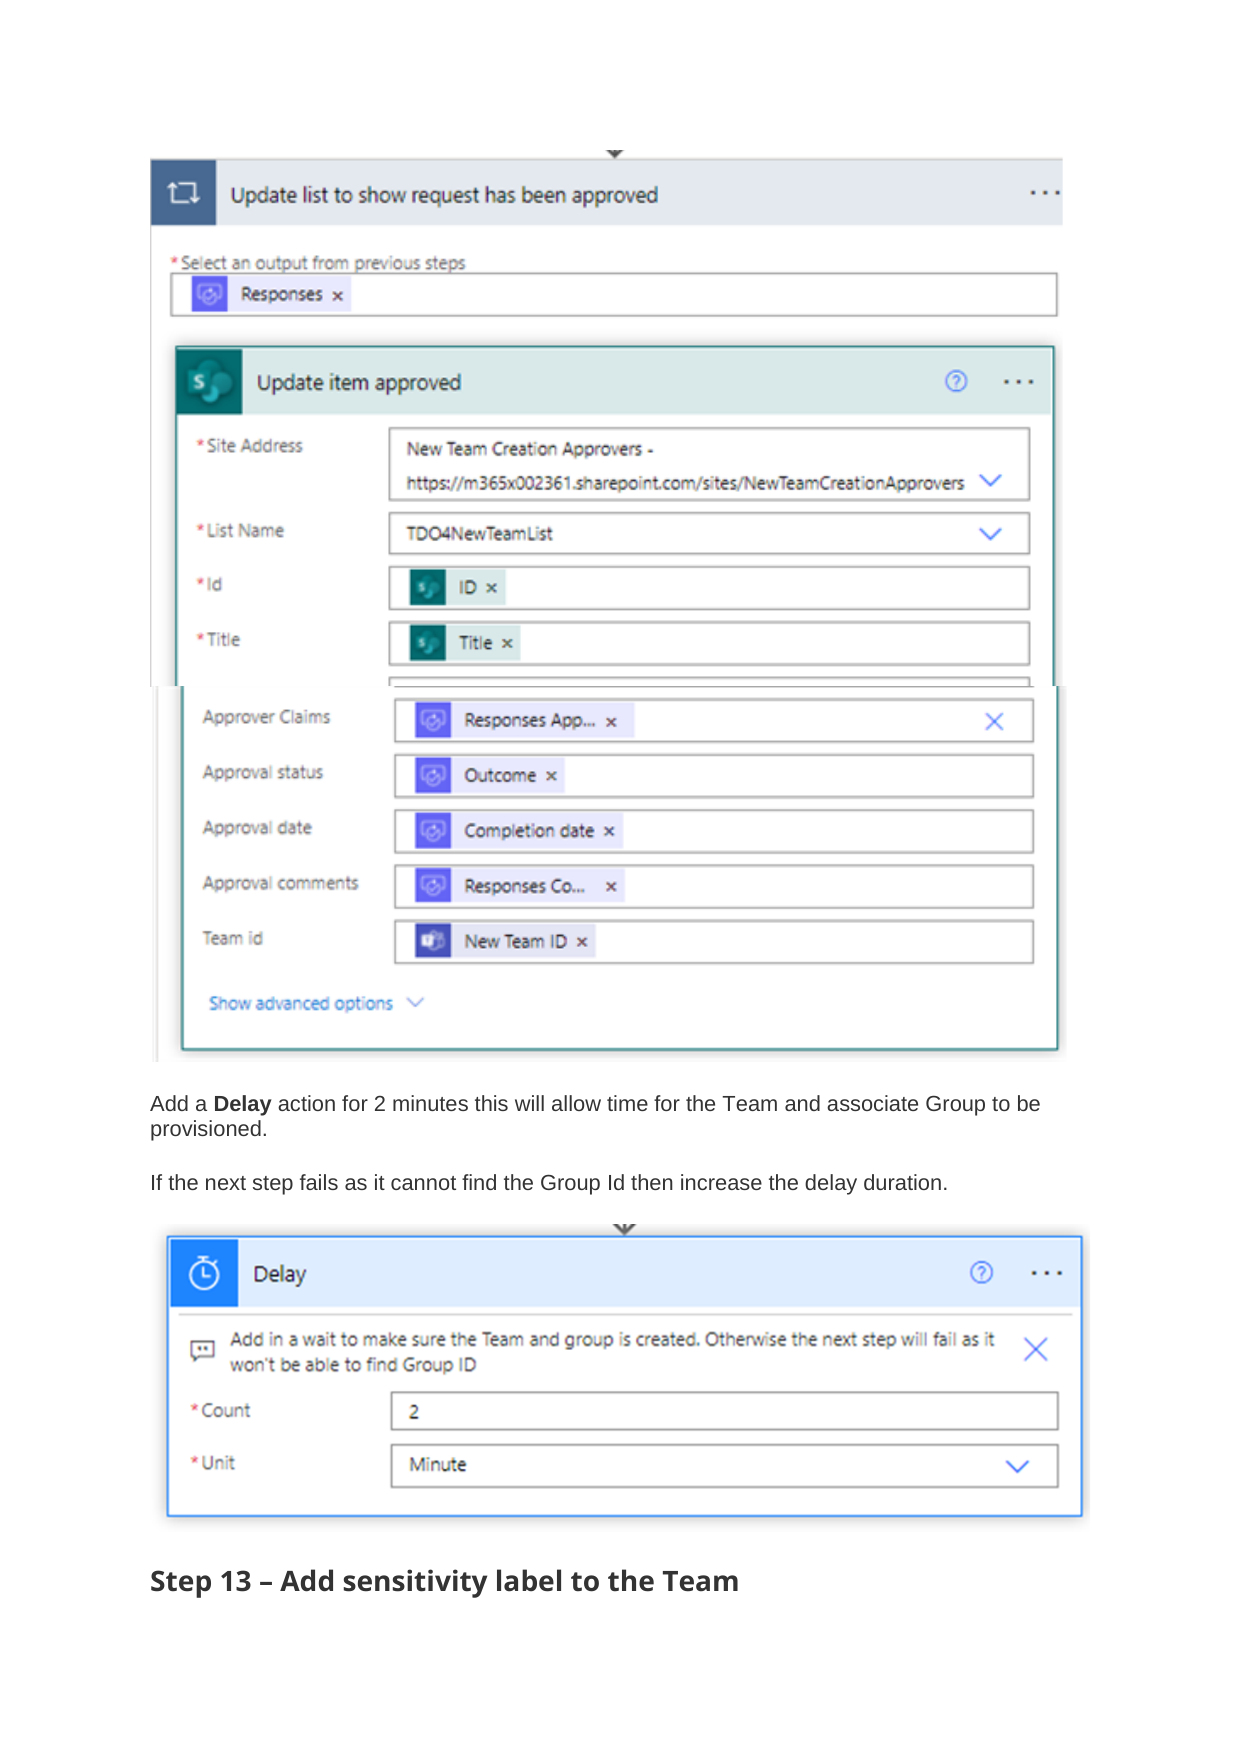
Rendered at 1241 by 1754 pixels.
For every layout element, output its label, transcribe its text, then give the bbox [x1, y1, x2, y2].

text If the next step fails as it cannot find the Group Id then increase the delay duration. [150, 1170, 1090, 1195]
picture [150, 150, 1067, 1062]
picture [150, 1224, 1091, 1532]
text Add a Delay action for 2 minutes this will allow time for the Team and associate Group to be provisioned. [150, 1091, 1090, 1141]
text Step 13 – Add sensitivity label to the Team [150, 1561, 1090, 1599]
